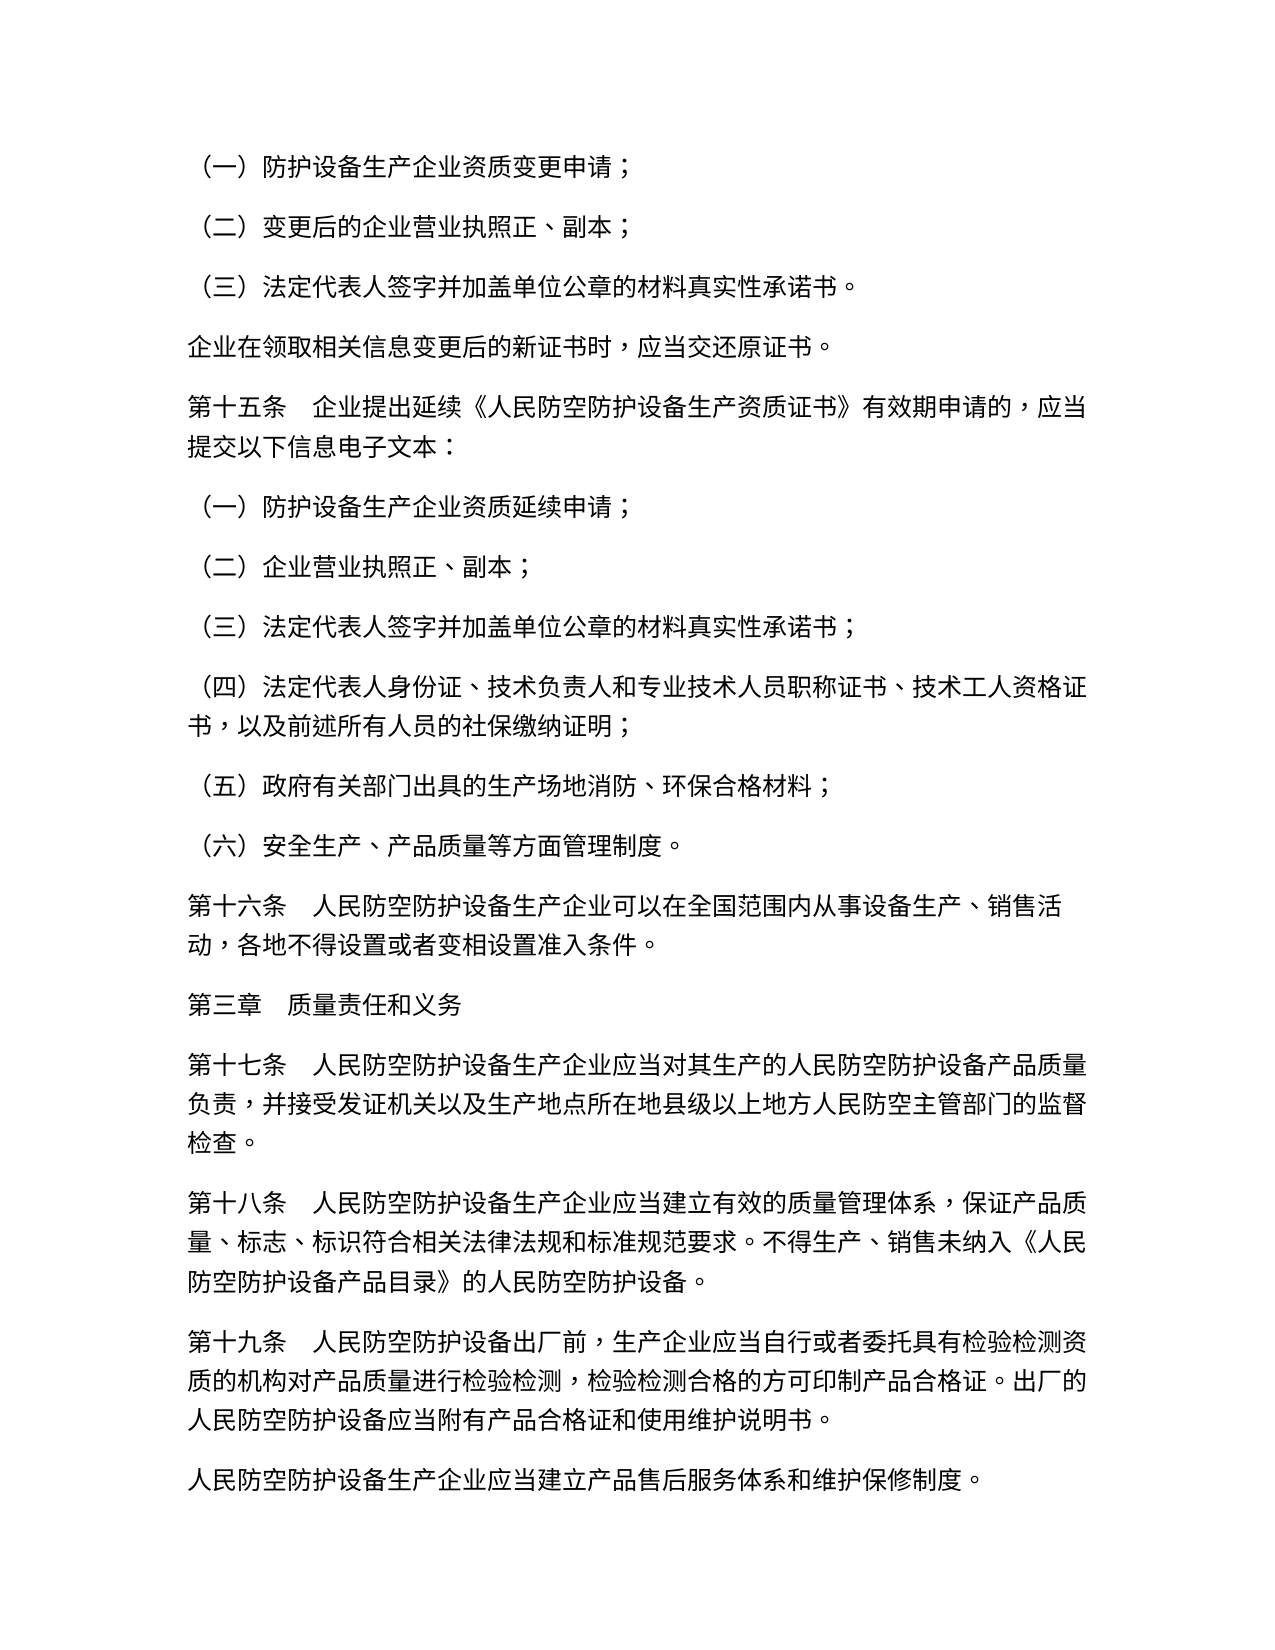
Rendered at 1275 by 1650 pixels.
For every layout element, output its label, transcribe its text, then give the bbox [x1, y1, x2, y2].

text 人民防空防护设备生产企业应当建立产品售后服务体系和维护保修制度。 [187, 1462, 1087, 1497]
text 第三章 质量责任和义务 [187, 987, 1087, 1022]
text （一）防护设备生产企业资质变更申请； [187, 150, 1087, 184]
text 第十六条 人民防空防护设备生产企业可以在全国范围内从事设备生产、销售活动，各地不得设置或者变相设置准入条件。 [187, 888, 1087, 962]
text （二）企业营业执照正、副本； [187, 549, 1087, 583]
text 第十八条 人民防空防护设备生产企业应当建立有效的质量管理体系，保证产品质量、标志、标识符合相关法律法规和标准规范要求。不得生产、销售未纳入《人民防空防护设备产品目录》的人民防空防护设备。 [187, 1186, 1087, 1298]
text 第十五条 企业提出延续《人民防空防护设备生产资质证书》有效期申请的，应当提交以下信息电子文本： [187, 390, 1087, 463]
text （二）变更后的企业营业执照正、副本； [187, 210, 1087, 244]
text （六）安全生产、产品质量等方面管理制度。 [187, 828, 1087, 862]
text 第十七条 人民防空防护设备生产企业应当对其生产的人民防空防护设备产品质量负责，并接受发证机关以及生产地点所在地县级以上地方人民防空主管部门的监督检查。 [187, 1047, 1087, 1160]
text （四）法定代表人身份证、技术负责人和专业技术人员职称证书、技术工人资格证书，以及前述所有人员的社保缴纳证明； [187, 669, 1087, 742]
text （三）法定代表人签字并加盖单位公章的材料真实性承诺书。 [187, 270, 1087, 304]
text （三）法定代表人签字并加盖单位公章的材料真实性承诺书； [187, 609, 1087, 643]
text 第十九条 人民防空防护设备出厂前，生产企业应当自行或者委托具有检验检测资质的机构对产品质量进行检验检测，检验检测合格的方可印制产品合格证。出厂的人民防空防护设备应当附有产品合格证和使用维护说明书。 [187, 1324, 1087, 1437]
text （一）防护设备生产企业资质延续申请； [187, 489, 1087, 523]
text （五）政府有关部门出具的生产场地消防、环保合格材料； [187, 768, 1087, 802]
text 企业在领取相关信息变更后的新证书时，应当交还原证书。 [187, 330, 1087, 364]
